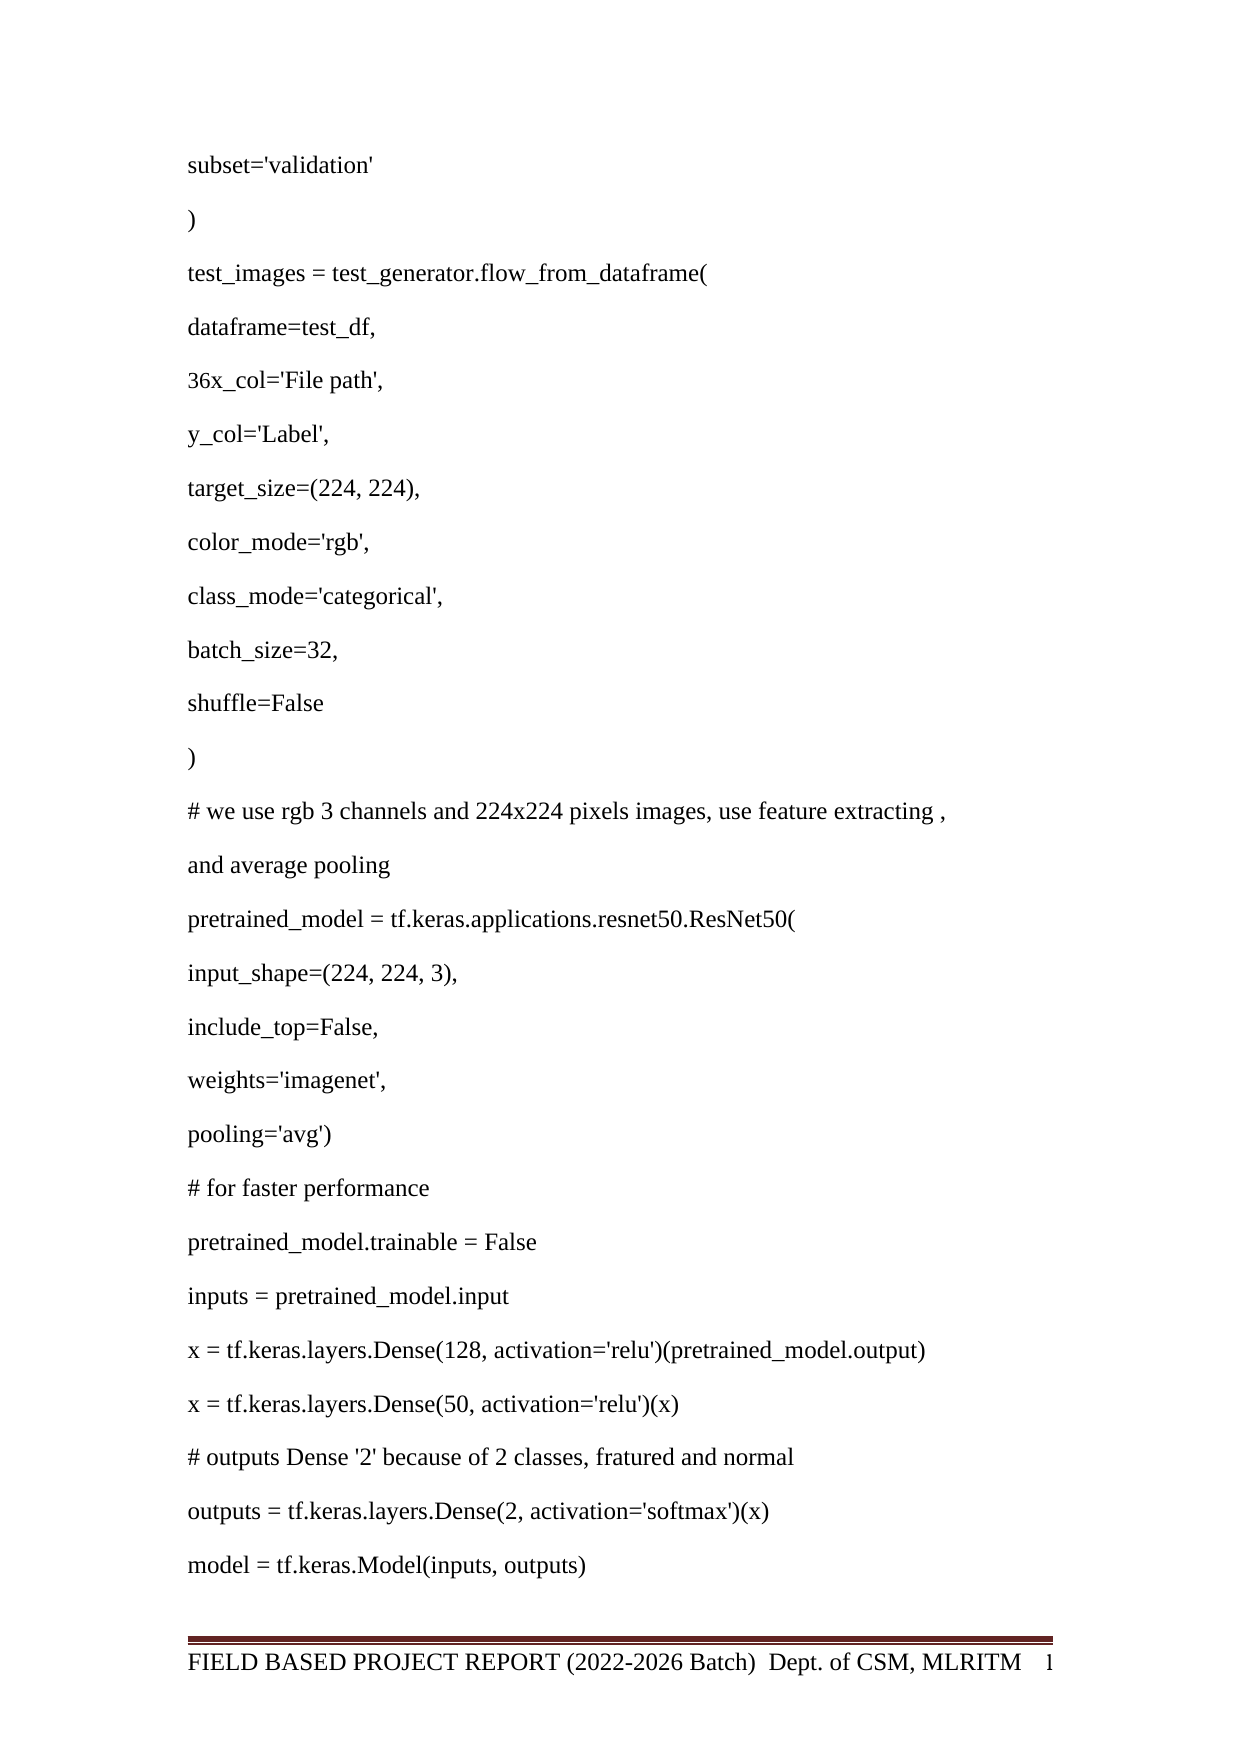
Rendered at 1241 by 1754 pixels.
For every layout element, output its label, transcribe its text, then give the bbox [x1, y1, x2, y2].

text include_top=False, [187, 1012, 1053, 1040]
text # for faster performance [187, 1173, 1053, 1202]
text x = tf.keras.layers.Dense(128, activation='relu')(pretrained_model.output) [187, 1335, 1053, 1363]
text pretrained_model = tf.keras.applications.resnet50.ResNet50( [187, 904, 1053, 933]
text class_mode='categorical', [187, 581, 1053, 609]
text color_mode='rgb', [187, 527, 1053, 556]
text subset='validation' [187, 150, 1053, 179]
text y_col='Label', [187, 419, 1053, 448]
text input_shape=(224, 224, 3), [187, 958, 1053, 987]
text x = tf.keras.layers.Dense(50, activation='relu')(x) [187, 1389, 1053, 1417]
text shuffle=False [187, 688, 1053, 717]
text and average pooling [187, 850, 1053, 879]
text 36x_col='File path', [187, 365, 1053, 394]
text pooling='avg') [187, 1119, 1053, 1148]
text # we use rgb 3 channels and 224x224 pixels images, use feature extracting , [187, 796, 1053, 825]
text weights='imagenet', [187, 1066, 1053, 1094]
text dataframe=test_df, [187, 312, 1053, 340]
text model = tf.keras.Model(inputs, outputs) [187, 1550, 1053, 1579]
text test_images = test_generator.flow_from_dataframe( [187, 258, 1053, 286]
text ) [187, 742, 1053, 771]
text inputs = pretrained_model.input [187, 1281, 1053, 1310]
text batch_size=32, [187, 635, 1053, 663]
text target_size=(224, 224), [187, 473, 1053, 502]
text outputs = tf.keras.layers.Dense(2, activation='softmax')(x) [187, 1496, 1053, 1525]
text ) [187, 204, 1053, 233]
text pretrained_model.trainable = False [187, 1227, 1053, 1256]
text # outputs Dense '2' because of 2 classes, fratured and normal [187, 1442, 1053, 1471]
